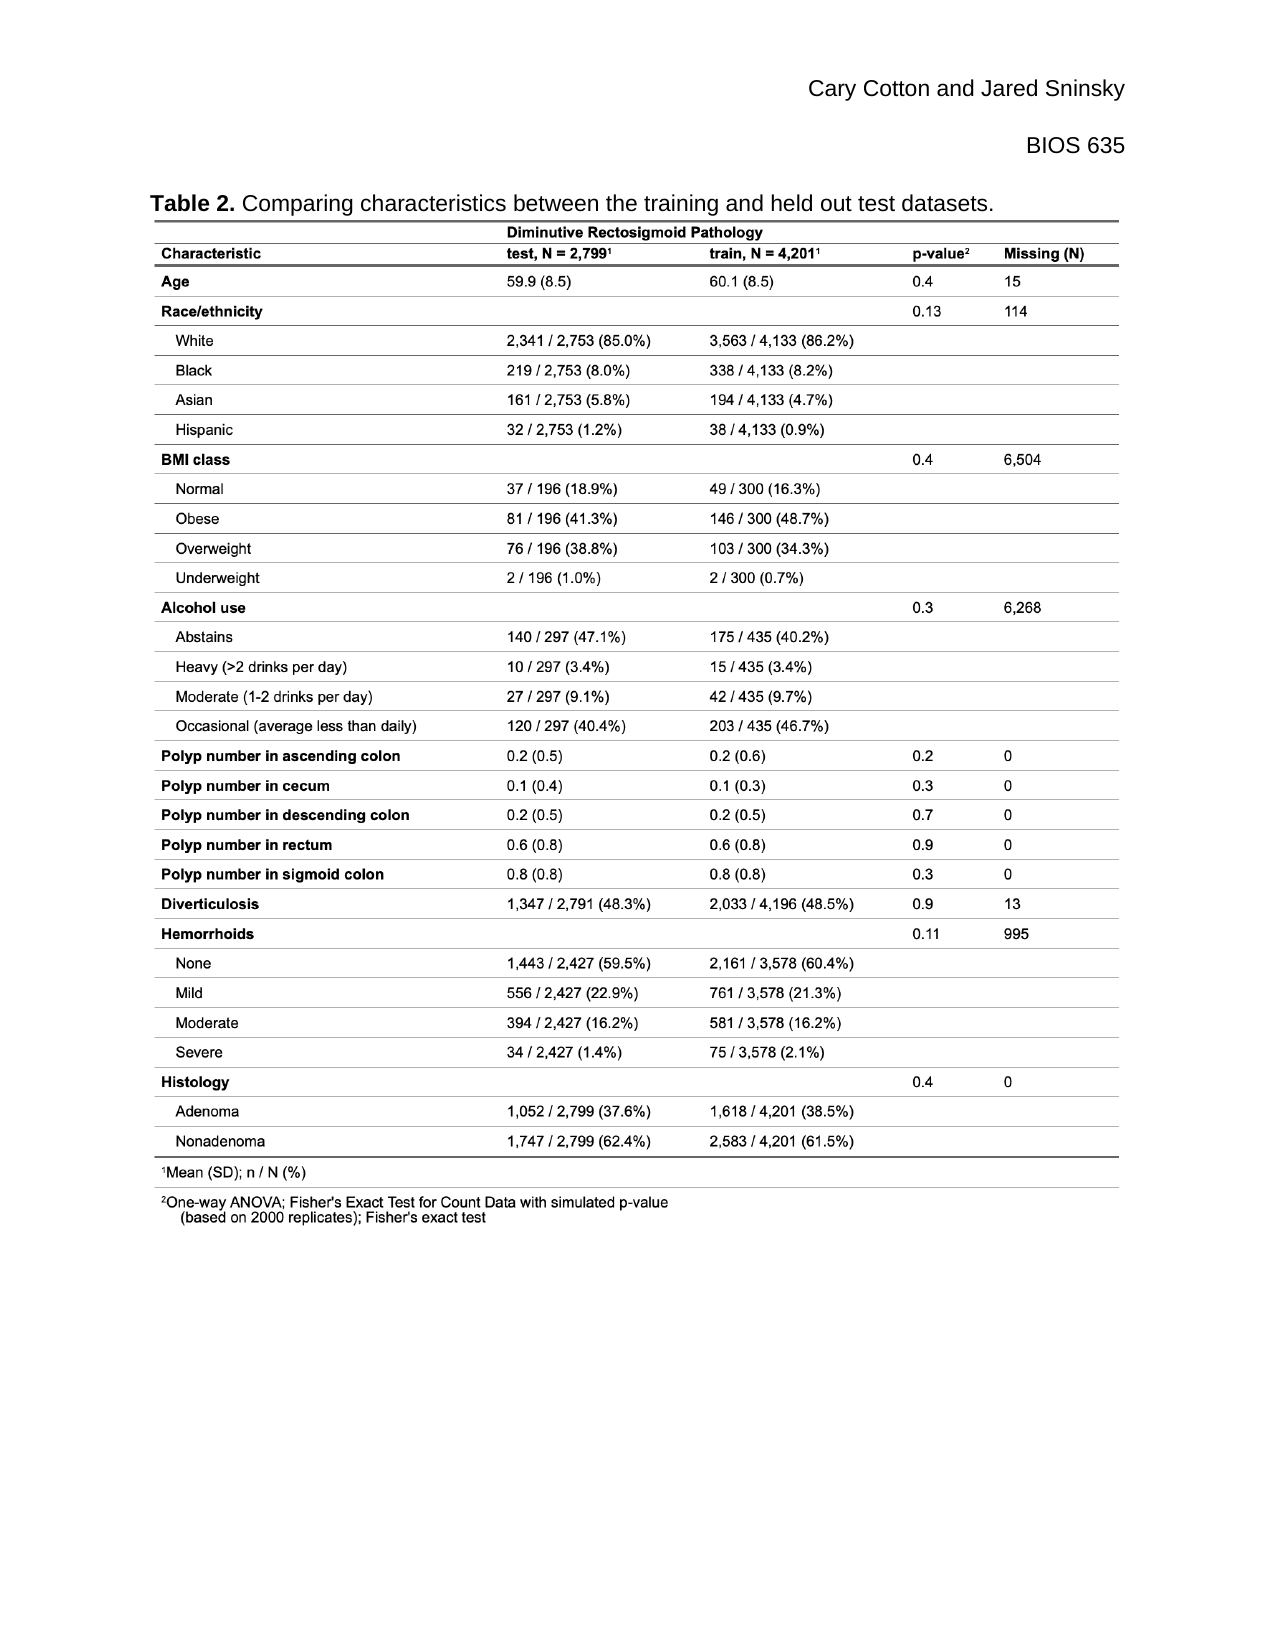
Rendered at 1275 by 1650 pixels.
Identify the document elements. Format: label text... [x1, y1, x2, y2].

text Table 2. Comparing characteristics between the training and held out test datasets. [150, 190, 1125, 216]
picture [150, 216, 1125, 1227]
